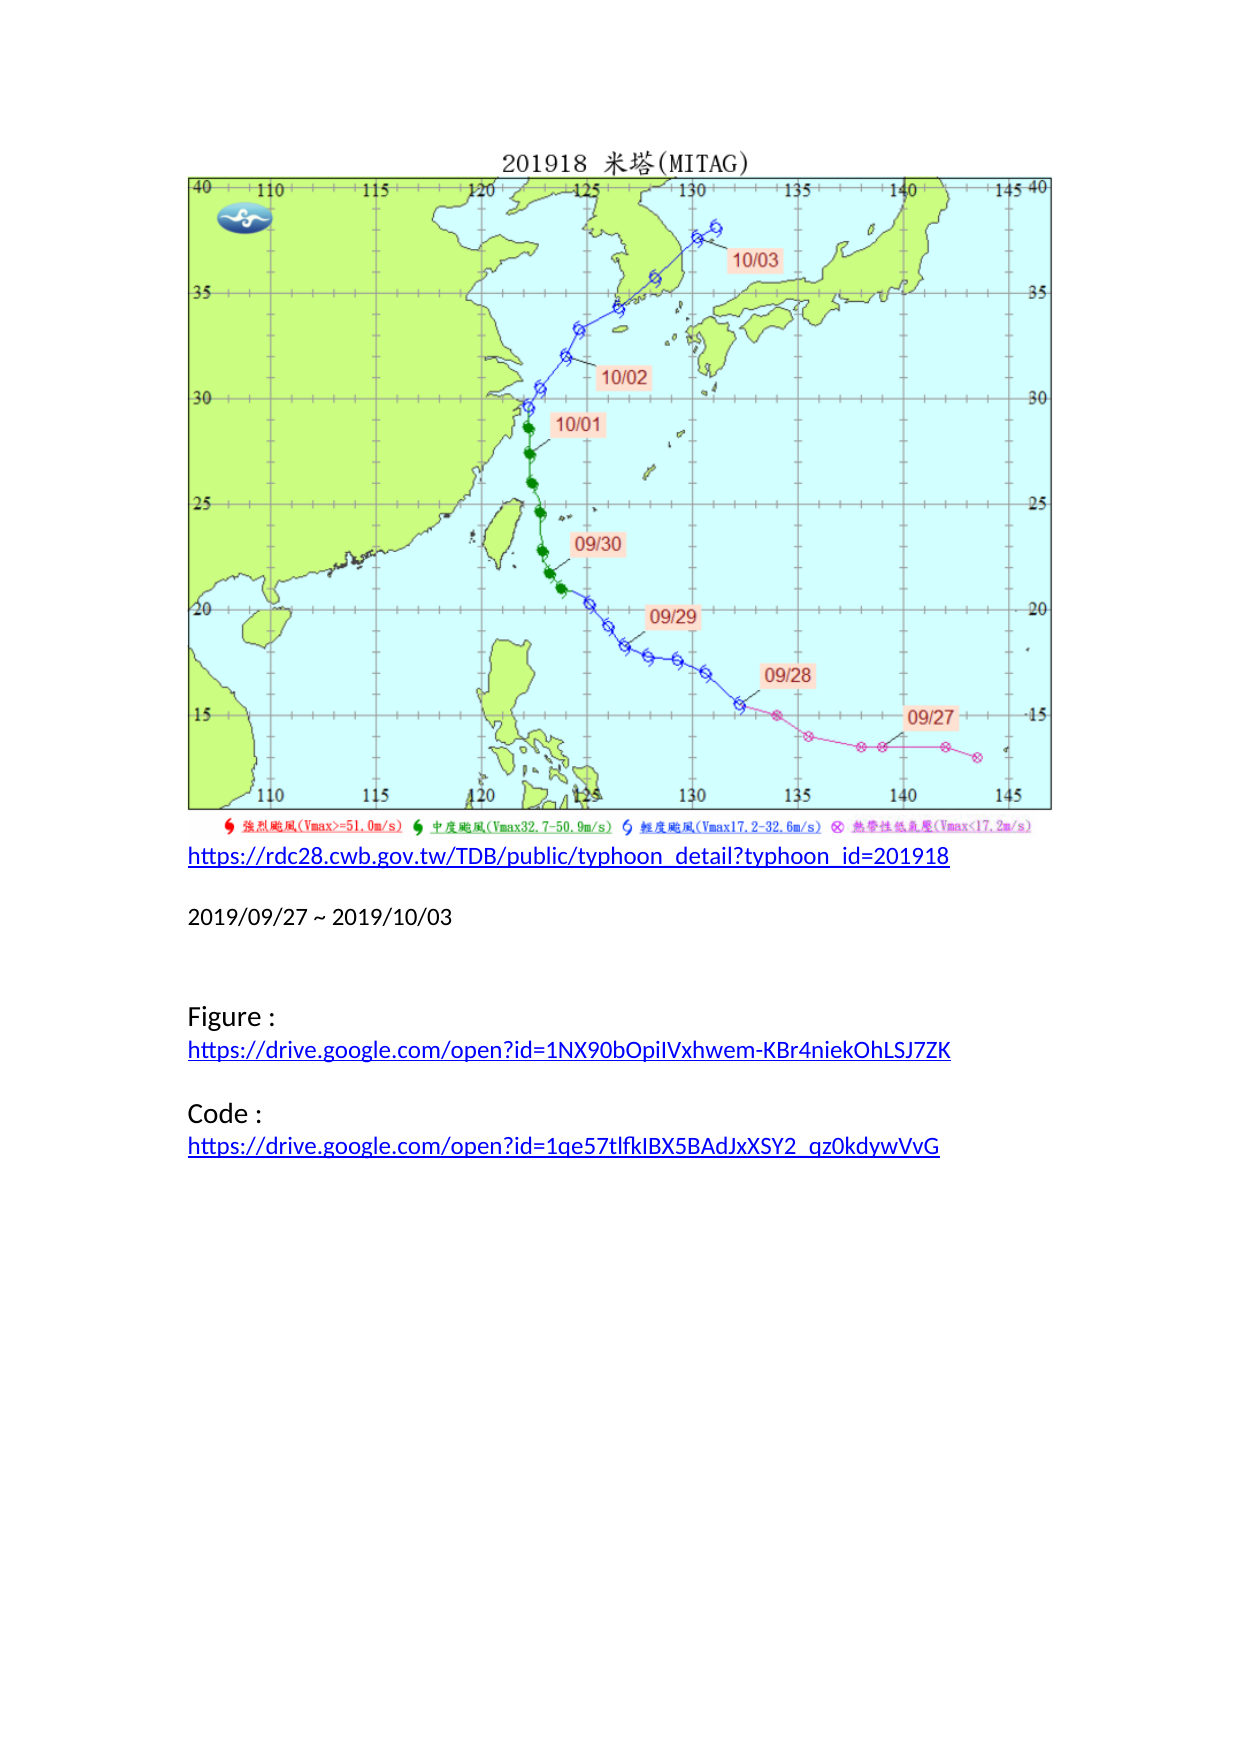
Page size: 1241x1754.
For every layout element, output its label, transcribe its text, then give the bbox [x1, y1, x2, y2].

text Figure : [187, 998, 1053, 1034]
text Code : [187, 1095, 1053, 1131]
text 2019/09/27 ~ 2019/10/03 [187, 902, 1053, 932]
text https://drive.google.com/open?id=1qe57tlfkIBX5BAdJxXSY2_qz0kdywVvG [187, 1131, 1053, 1161]
text https://rdc28.cwb.gov.tw/TDB/public/typhoon_detail?typhoon_id=201918 [187, 841, 1053, 871]
picture [187, 150, 1053, 841]
text https://drive.google.com/open?id=1NX90bOpiIVxhwem-KBr4niekOhLSJ7ZK [187, 1034, 1053, 1064]
